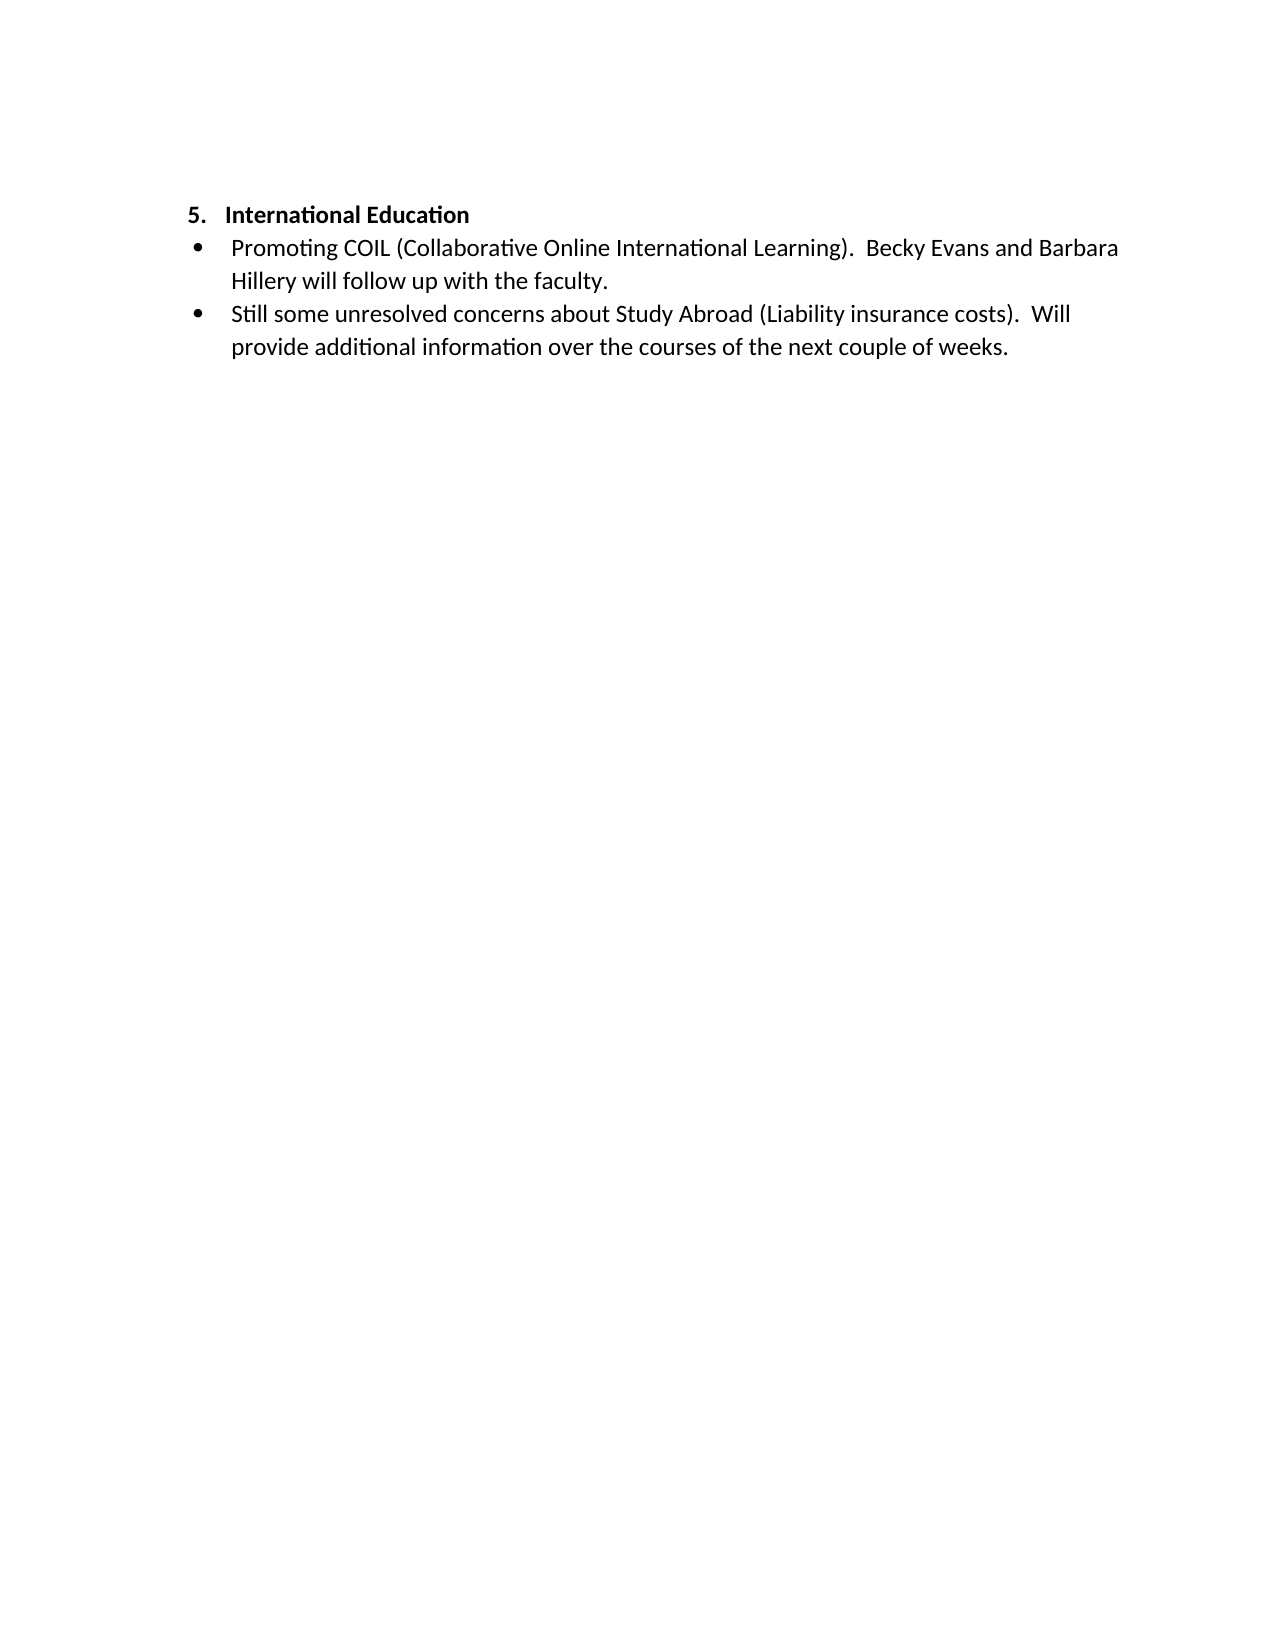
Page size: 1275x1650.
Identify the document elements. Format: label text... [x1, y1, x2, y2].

list Promoting COIL (Collaborative Online International Learning). Becky Evans and Barbara Hillery will follow up with the faculty. [194, 232, 1125, 296]
list International Education [187, 199, 1125, 230]
list Still some unresolved concerns about Study Abroad (Liability insurance costs). Will provide additional information over the courses of the next couple of weeks. [194, 298, 1125, 362]
